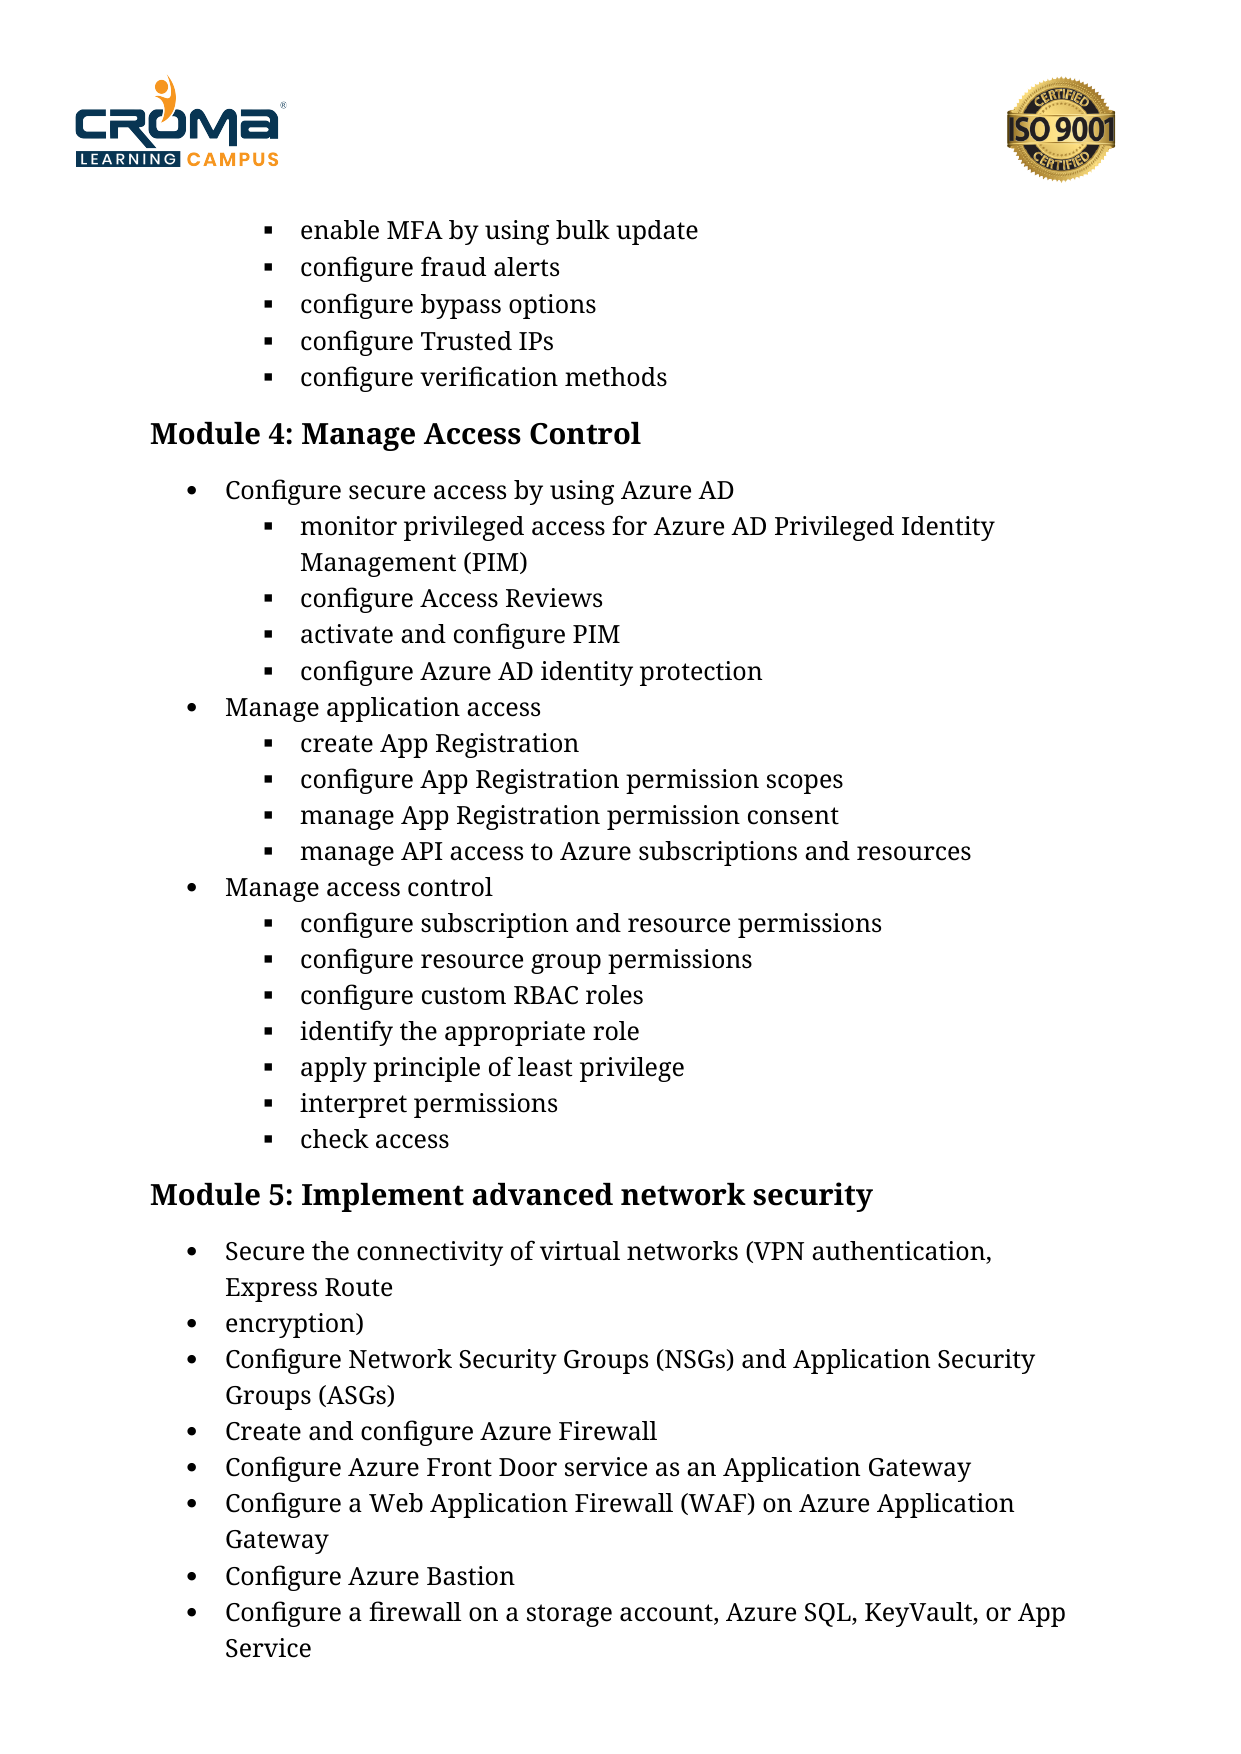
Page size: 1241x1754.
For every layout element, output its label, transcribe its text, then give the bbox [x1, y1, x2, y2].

list identify the appropriate role [262, 1013, 1090, 1048]
list configure subscription and resource permissions [262, 905, 1090, 939]
list apply principle of least privilege [262, 1049, 1090, 1084]
list manage API access to Azure subscriptions and resources [262, 833, 1090, 867]
list Configure a Web Application Firewall (WAF) on Azure Application Gateway [187, 1486, 1090, 1556]
list Manage application access [187, 689, 1090, 723]
list configure Access Reviews [262, 581, 1090, 615]
list monitor privileged access for Azure AD Privileged Identity Management (PIM) [262, 509, 1090, 579]
list Secure the connectivity of virtual networks (VPN authentication, Express Route [187, 1234, 1090, 1304]
list configure fraud alerts [262, 250, 1090, 284]
list create App Registration [262, 725, 1090, 759]
list Configure Network Security Groups (NSGs) and Application Security Groups (ASGs) [187, 1342, 1090, 1412]
list Configure secure access by using Azure AD [187, 473, 1090, 507]
list configure verification methods [262, 360, 1090, 394]
text Module 4: Manage Access Control [150, 413, 1090, 453]
list activate and configure PIM [262, 617, 1090, 651]
list configure bypass options [262, 286, 1090, 321]
list Configure a firewall on a storage account, Azure SQL, KeyVault, or App Service [187, 1594, 1090, 1664]
list configure App Registration permission scopes [262, 761, 1090, 795]
picture [75, 74, 287, 167]
list configure Azure AD identity protection [262, 653, 1090, 687]
list configure resource group permissions [262, 941, 1090, 976]
list Create and configure Azure Firewall [187, 1414, 1090, 1448]
list encryption) [187, 1306, 1090, 1340]
list check access [262, 1122, 1090, 1156]
picture [979, 74, 1143, 184]
list manage App Registration permission consent [262, 797, 1090, 831]
list configure custom RBAC roles [262, 977, 1090, 1012]
list configure Trusted IPs [262, 323, 1090, 357]
list enable MFA by using bulk update [262, 213, 1090, 247]
list Manage access control [187, 869, 1090, 903]
list interpret permissions [262, 1086, 1090, 1120]
list Configure Azure Front Door service as an Application Gateway [187, 1450, 1090, 1484]
list Configure Azure Bastion [187, 1558, 1090, 1592]
text Module 5: Implement advanced network security [150, 1174, 1090, 1214]
